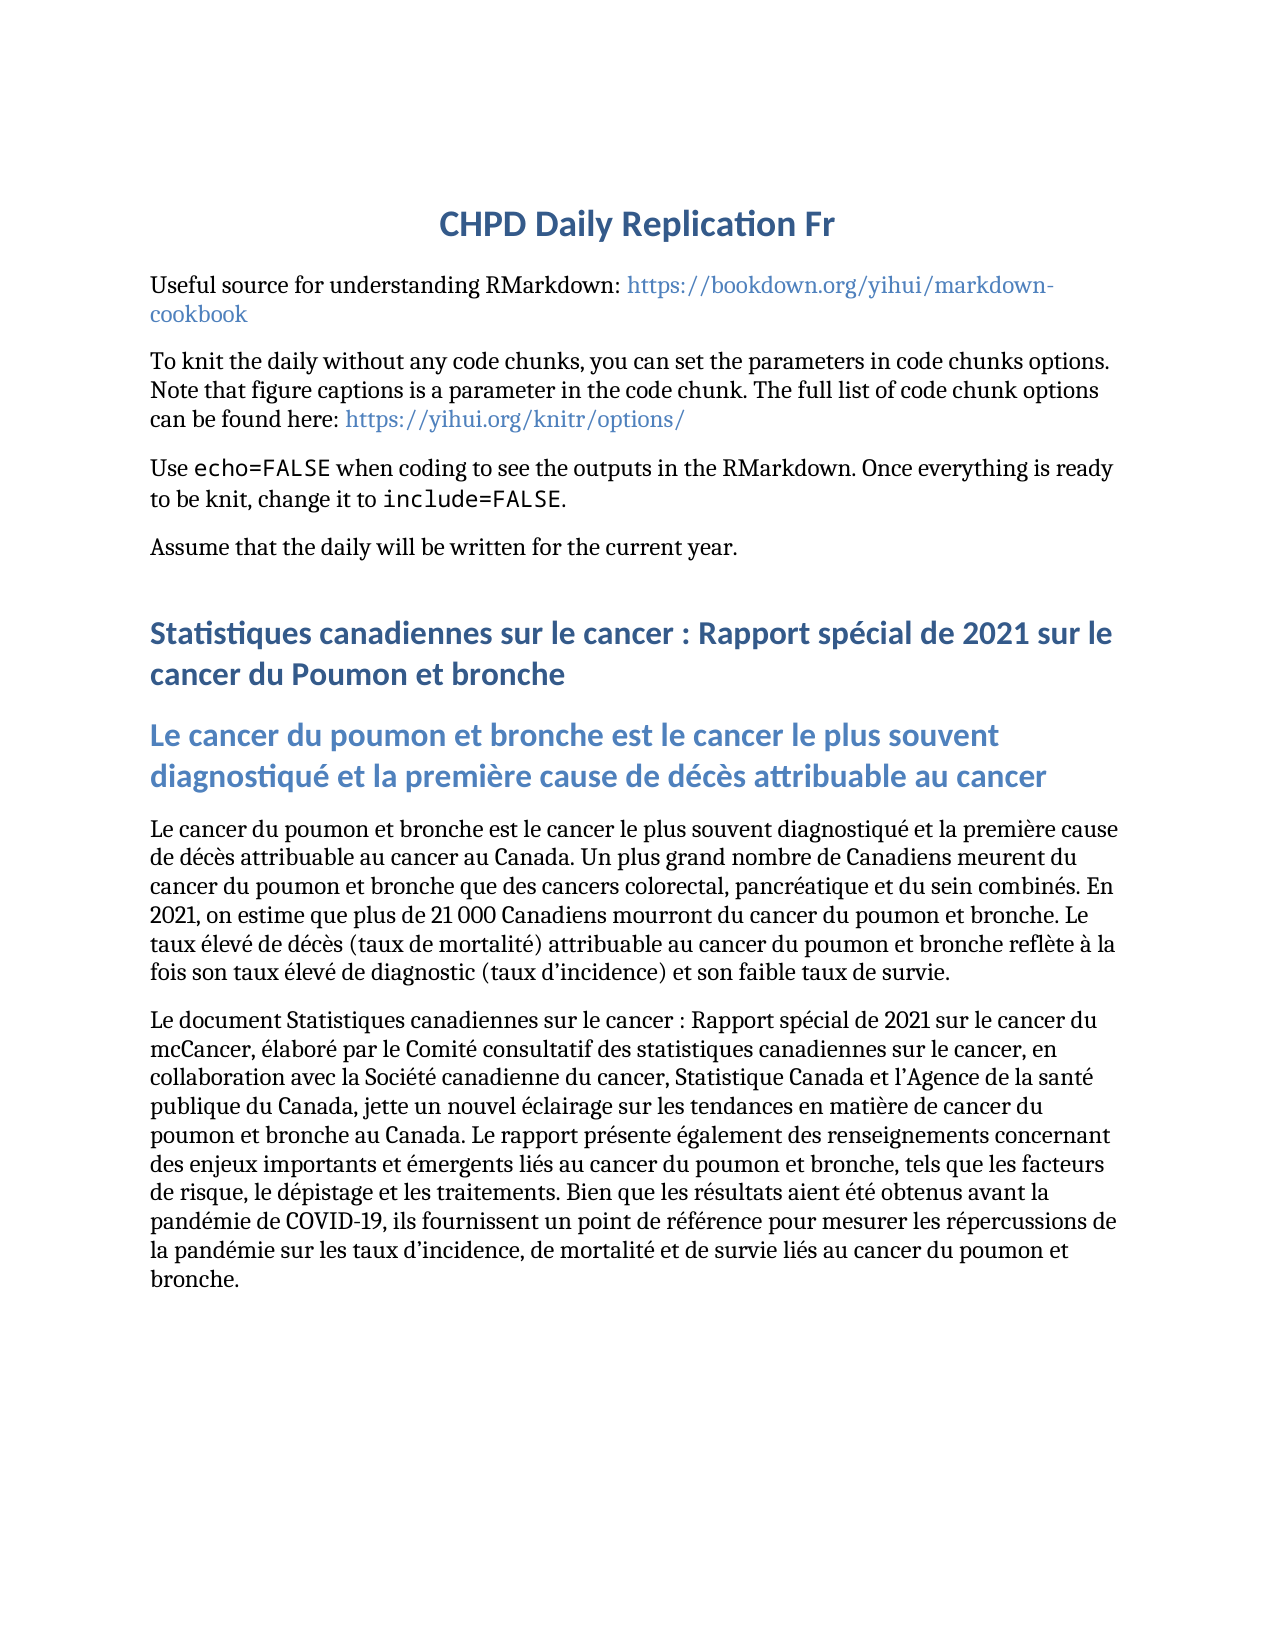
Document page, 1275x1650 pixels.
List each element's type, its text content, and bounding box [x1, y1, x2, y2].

text To knit the daily without any code chunks, you can set the parameters in code chunks options. Note that figure captions is a parameter in the code chunk. The full list of code chunk options can be found here: https://yihui.org/knitr/options/ [150, 347, 1125, 433]
title CHPD Daily Replication Fr [150, 200, 1125, 246]
text Assume that the daily will be written for the current year. [150, 533, 1125, 562]
text Useful source for understanding RMarkdown: https://bookdown.org/yihui/markdown-cookbook [150, 271, 1125, 328]
subtitle Le cancer du poumon et bronche est le cancer le plus souvent diagnostiqué et la première cause de décès attribuable au cancer [150, 714, 1125, 796]
text Le cancer du poumon et bronche est le cancer le plus souvent diagnostiqué et la première cause de décès attribuable au cancer au Canada. Un plus grand nombre de Canadiens meurent du cancer du poumon et bronche que des cancers colorectal, pancréatique et du sein combinés. En 2021, on estime que plus de 21 000 Canadiens mourront du cancer du poumon et bronche. Le taux élevé de décès (taux de mortalité) attribuable au cancer du poumon et bronche reflète à la fois son taux élevé de diagnostic (taux d’incidence) et son faible taux de survie. [150, 814, 1125, 987]
text Le document Statistiques canadiennes sur le cancer : Rapport spécial de 2021 sur le cancer du mcCancer, élaboré par le Comité consultatif des statistiques canadiennes sur le cancer, en collaboration avec la Société canadienne du cancer, Statistique Canada et l’Agence de la santé publique du Canada, jette un nouvel éclairage sur les tendances en matière de cancer du poumon et bronche au Canada. Le rapport présente également des renseignements concernant des enjeux importants et émergents liés au cancer du poumon et bronche, tels que les facteurs de risque, le dépistage et les traitements. Bien que les résultats aient été obtenus avant la pandémie de COVID-19, ils fournissent un point de référence pour mesurer les répercussions de la pandémie sur les taux d’incidence, de mortalité et de survie liés au cancer du poumon et bronche. [150, 1006, 1125, 1293]
text Use echo=FALSE when coding to see the outputs in the RMarkdown. Once everything is ready to be knit, change it to include=FALSE. [150, 452, 1125, 514]
subtitle Statistiques canadiennes sur le cancer : Rapport spécial de 2021 sur le cancer du Poumon et bronche [150, 612, 1125, 693]
